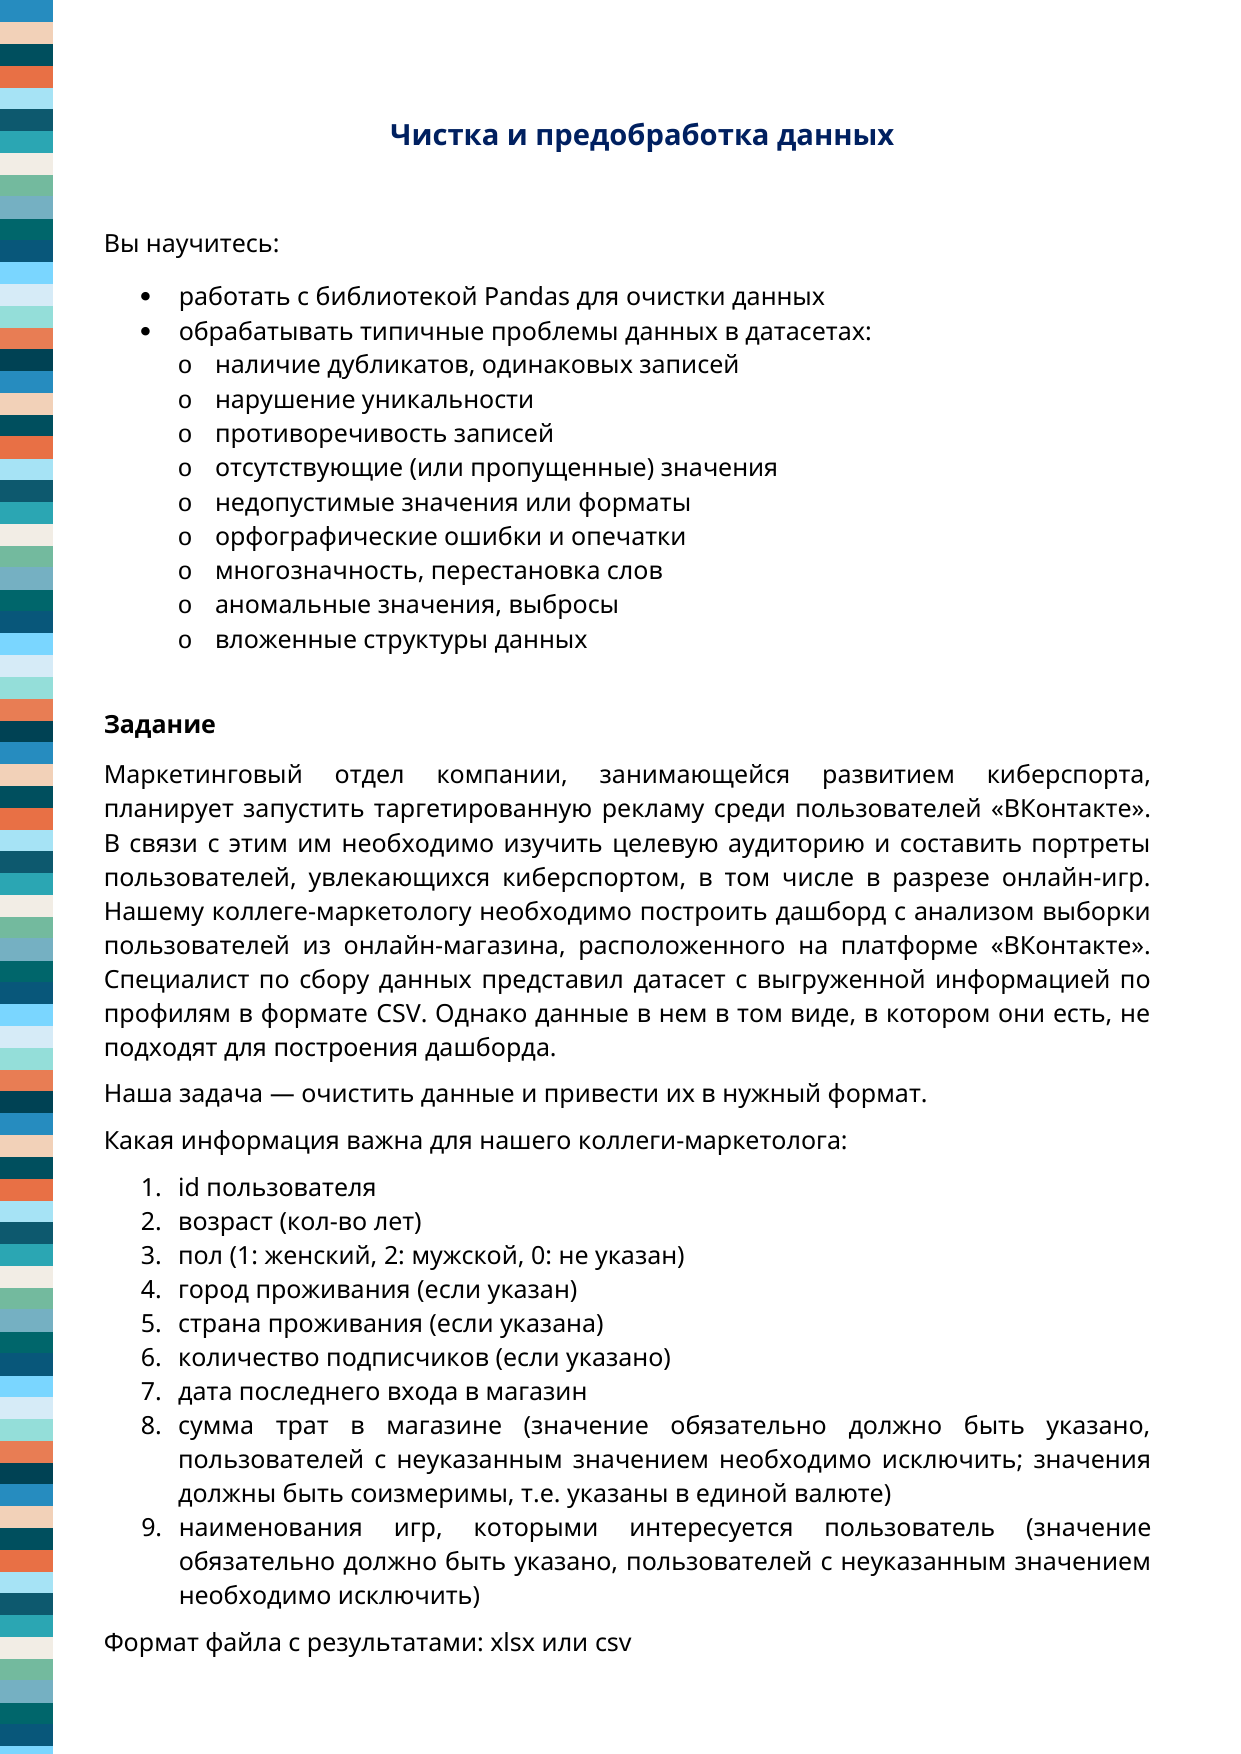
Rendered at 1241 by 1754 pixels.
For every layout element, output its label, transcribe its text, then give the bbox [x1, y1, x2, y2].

list наличие дубликатов, одинаковых записей [177, 347, 1152, 381]
list нарушение уникальности [177, 381, 1152, 416]
list вложенные структуры данных [177, 621, 1152, 656]
list орфографические ошибки и опечатки [177, 518, 1152, 553]
list аномальные значения, выбросы [177, 587, 1152, 621]
list обрабатывать типичные проблемы данных в датасетах: [141, 313, 1152, 347]
list недопустимые значения или форматы [177, 484, 1152, 518]
list пол (1: женский, 2: мужской, 0: не указан) [141, 1237, 1152, 1271]
list id пользователя [141, 1169, 1152, 1203]
list количество подписчиков (если указано) [141, 1339, 1152, 1374]
text Какая информация важна для нашего коллеги-маркетолога: [103, 1123, 1152, 1157]
text Вы научитесь: [103, 226, 1152, 260]
text Маркетинговый отдел компании, занимающейся развитием киберспорта, планирует запустить таргетированную рекламу среди пользователей «ВКонтакте». В связи с этим им необходимо изучить целевую аудиторию и составить портреты пользователей, увлекающихся киберспортом, в том числе в разрезе онлайн-игр. Нашему коллеге-маркетологу необходимо построить дашборд с анализом выборки пользователей из онлайн-магазина, расположенного на платформе «ВКонтакте». Специалист по сбору данных представил датасет с выгруженной информацией по профилям в формате CSV. Однако данные в нем в том виде, в котором они есть, не подходят для построения дашборда. [103, 757, 1152, 1064]
text Задание [103, 706, 1152, 740]
list сумма трат в магазине (значение обязательно должно быть указано, пользователей с неуказанным значением необходимо исключить; значения должны быть соизмеримы, т.е. указаны в единой валюте) [141, 1408, 1152, 1510]
list город проживания (если указан) [141, 1271, 1152, 1306]
list отсутствующие (или пропущенные) значения [177, 450, 1152, 484]
list работать с библиотекой Pandas для очистки данных [141, 279, 1152, 313]
list многозначность, перестановка слов [177, 553, 1152, 587]
subtitle Чистка и предобработка данных [103, 114, 1152, 154]
list дата последнего входа в магазин [141, 1374, 1152, 1408]
list наименования игр, которыми интересуется пользователь (значение обязательно должно быть указано, пользователей с неуказанным значением необходимо исключить) [141, 1510, 1152, 1612]
list страна проживания (если указана) [141, 1306, 1152, 1339]
list противоречивость записей [177, 416, 1152, 450]
text Формат файла с результатами: xlsx или csv [103, 1624, 1152, 1659]
text Наша задача — очистить данные и привести их в нужный формат. [103, 1076, 1152, 1110]
list возраст (кол-во лет) [141, 1203, 1152, 1237]
